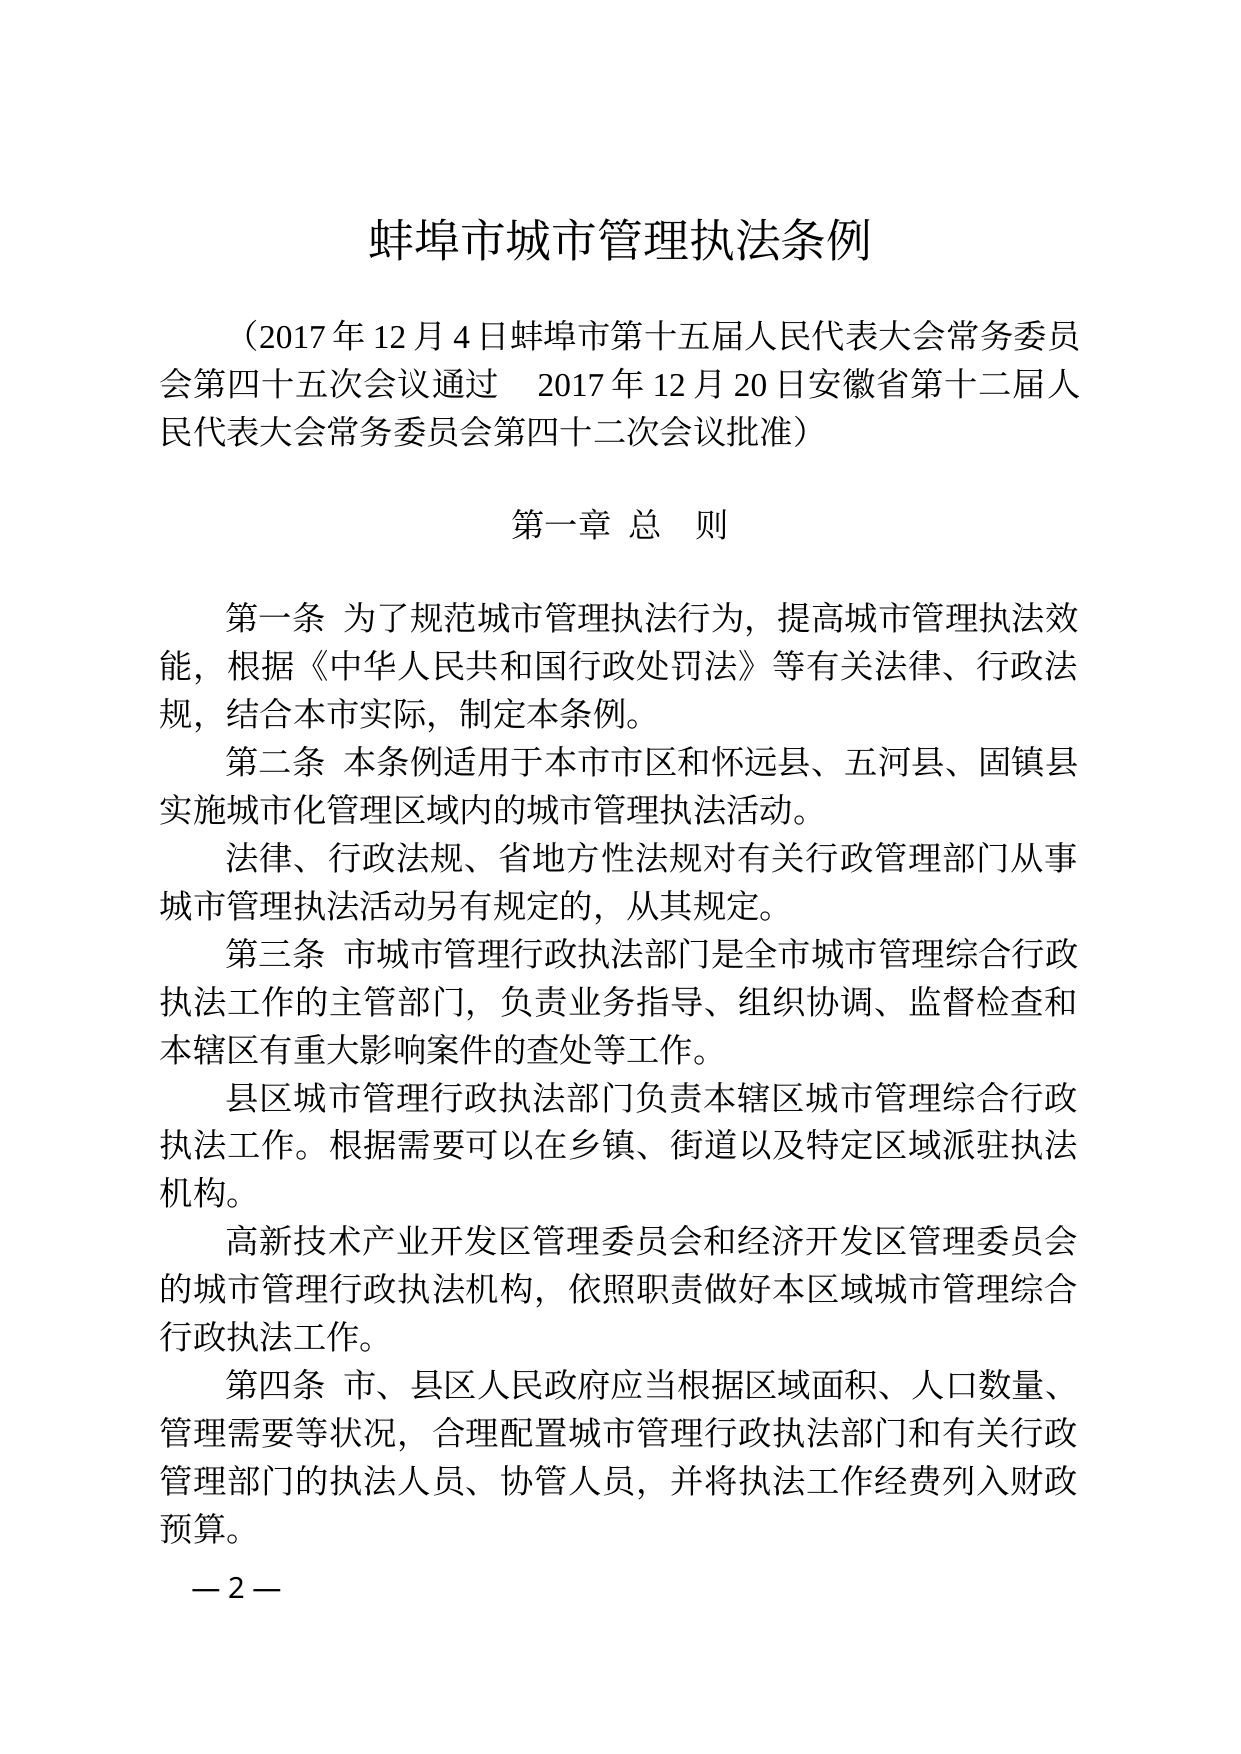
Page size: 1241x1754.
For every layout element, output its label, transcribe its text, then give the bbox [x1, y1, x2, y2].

text 第一条 为了规范城市管理执法行为，提高城市管理执法效能，根据《中华人民共和国行政处罚法》等有关法律、行政法规，结合本市实际，制定本条例。 [159, 592, 1081, 736]
text 第一章 总 则 [159, 499, 1081, 547]
text 第四条 市、县区人民政府应当根据区域面积、人口数量、管理需要等状况，合理配置城市管理行政执法部门和有关行政管理部门的执法人员、协管人员，并将执法工作经费列入财政预算。 [159, 1359, 1081, 1551]
text 高新技术产业开发区管理委员会和经济开发区管理委员会的城市管理行政执法机构，依照职责做好本区域城市管理综合行政执法工作。 [159, 1215, 1081, 1359]
text 第二条 本条例适用于本市市区和怀远县、五河县、固镇县实施城市化管理区域内的城市管理执法活动。 [159, 736, 1081, 832]
text 县区城市管理行政执法部门负责本辖区城市管理综合行政执法工作。根据需要可以在乡镇、街道以及特定区域派驻执法机构。 [159, 1072, 1081, 1215]
text 第三条 市城市管理行政执法部门是全市城市管理综合行政执法工作的主管部门，负责业务指导、组织协调、监督检查和本辖区有重大影响案件的查处等工作。 [159, 928, 1081, 1072]
text 法律、行政法规、省地方性法规对有关行政管理部门从事城市管理执法活动另有规定的，从其规定。 [159, 832, 1081, 928]
text （2017年12月4日蚌埠市第十五届人民代表大会常务委员会第四十五次会议通过 2017年12月20日安徽省第十二届人民代表大会常务委员会第四十二次会议批准） [159, 310, 1081, 454]
text 蚌埠市城市管理执法条例 [159, 201, 1081, 272]
